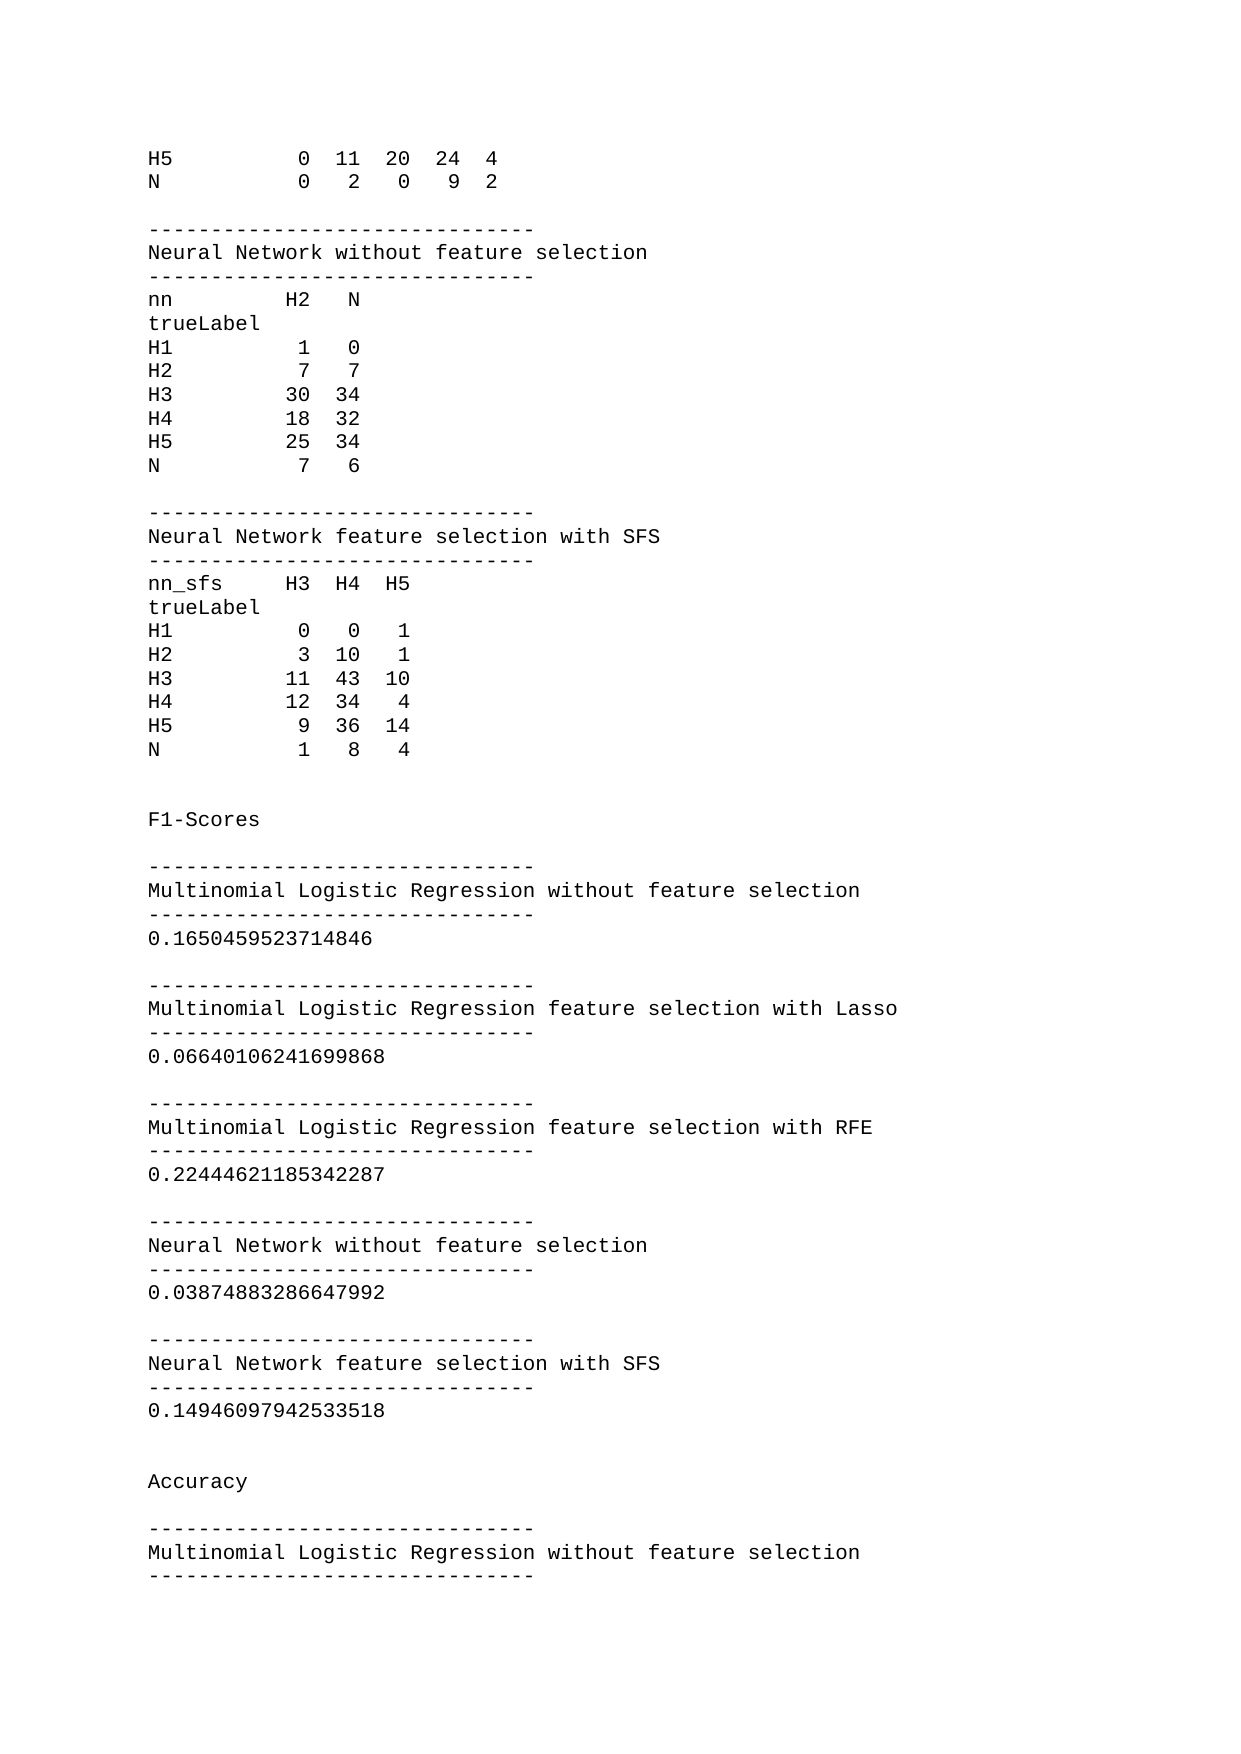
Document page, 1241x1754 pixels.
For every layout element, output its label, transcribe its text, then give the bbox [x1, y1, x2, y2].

text H4 18 32 [148, 408, 1093, 431]
text 0.14946097942533518 [148, 1400, 1093, 1424]
text H5 0 11 20 24 4 [148, 148, 1093, 171]
text Neural Network feature selection with SFS [148, 1353, 1093, 1377]
text ------------------------------- [148, 1377, 1093, 1400]
text ------------------------------- [148, 975, 1093, 998]
text H5 25 34 [148, 431, 1093, 455]
text ------------------------------- [148, 502, 1093, 526]
text H3 11 43 10 [148, 668, 1093, 691]
text ------------------------------- [148, 1211, 1093, 1235]
text Multinomial Logistic Regression feature selection with RFE [148, 1117, 1093, 1140]
text nn_sfs H3 H4 H5 [148, 573, 1093, 597]
text ------------------------------- [148, 1022, 1093, 1046]
text H5 9 36 14 [148, 715, 1093, 739]
text 0.22444621185342287 [148, 1164, 1093, 1188]
text 0.06640106241699868 [148, 1046, 1093, 1069]
text Neural Network without feature selection [148, 242, 1093, 266]
text H1 0 0 1 [148, 621, 1093, 644]
text N 7 6 [148, 455, 1093, 479]
text Accuracy [148, 1471, 1093, 1494]
text trueLabel [148, 313, 1093, 337]
text trueLabel [148, 597, 1093, 621]
text H4 12 34 4 [148, 691, 1093, 715]
text 0.1650459523714846 [148, 927, 1093, 951]
text H3 30 34 [148, 384, 1093, 408]
text ------------------------------- [148, 1258, 1093, 1282]
text Multinomial Logistic Regression without feature selection [148, 1542, 1093, 1566]
text ------------------------------- [148, 857, 1093, 880]
text H2 3 10 1 [148, 644, 1093, 668]
text N 0 2 0 9 2 [148, 171, 1093, 195]
text Neural Network without feature selection [148, 1235, 1093, 1258]
text N 1 8 4 [148, 739, 1093, 762]
text 0.03874883286647992 [148, 1282, 1093, 1306]
text F1-Scores [148, 809, 1093, 833]
text ------------------------------- [148, 1329, 1093, 1353]
text ------------------------------- [148, 1140, 1093, 1164]
text H2 7 7 [148, 360, 1093, 384]
text ------------------------------- [148, 218, 1093, 242]
text ------------------------------- [148, 266, 1093, 289]
text ------------------------------- [148, 1093, 1093, 1117]
text ------------------------------- [148, 549, 1093, 573]
text ------------------------------- [148, 1566, 1093, 1589]
text nn H2 N [148, 289, 1093, 313]
text Multinomial Logistic Regression without feature selection [148, 880, 1093, 904]
text ------------------------------- [148, 1518, 1093, 1542]
text Neural Network feature selection with SFS [148, 526, 1093, 549]
text Multinomial Logistic Regression feature selection with Lasso [148, 998, 1093, 1022]
text H1 1 0 [148, 337, 1093, 360]
text ------------------------------- [148, 904, 1093, 927]
